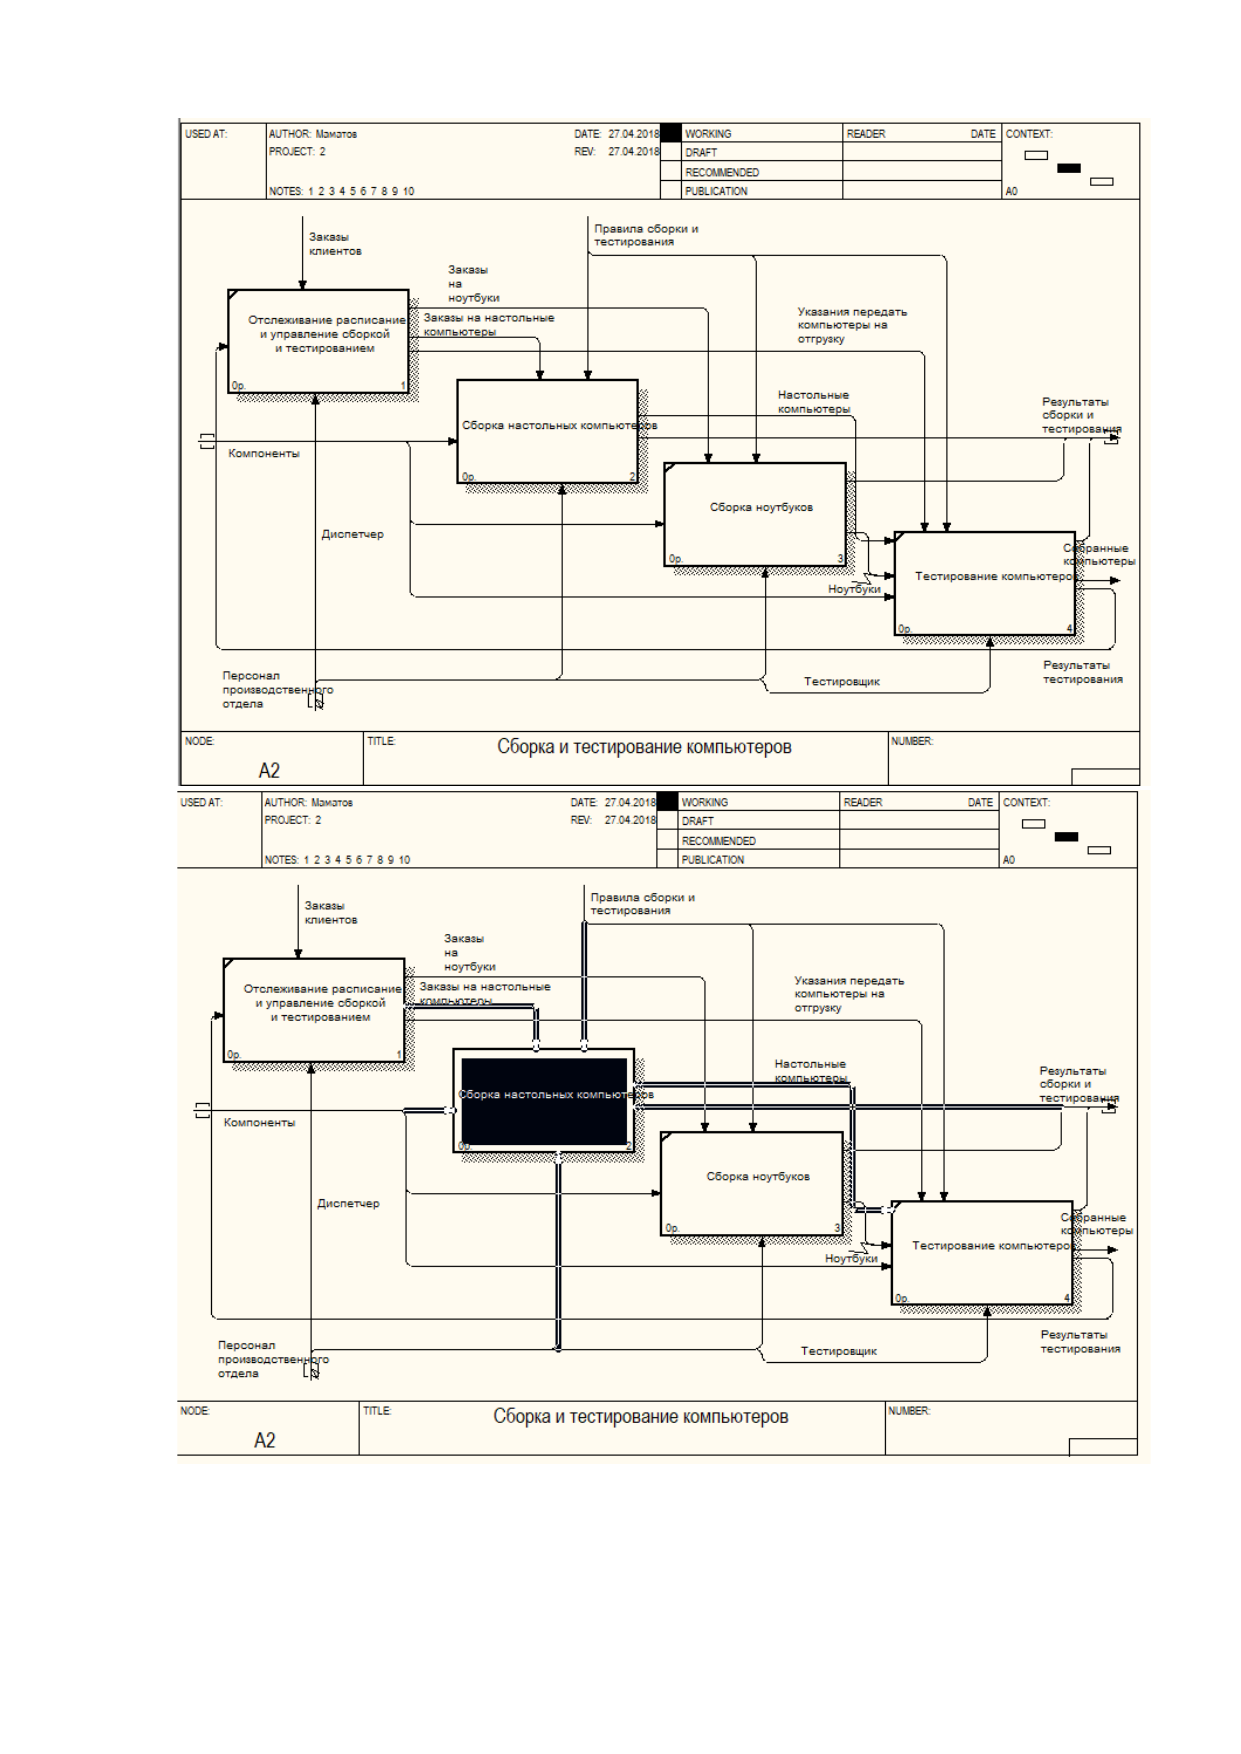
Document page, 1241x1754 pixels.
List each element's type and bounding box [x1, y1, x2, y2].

picture [177, 790, 1151, 1464]
picture [177, 118, 1151, 786]
